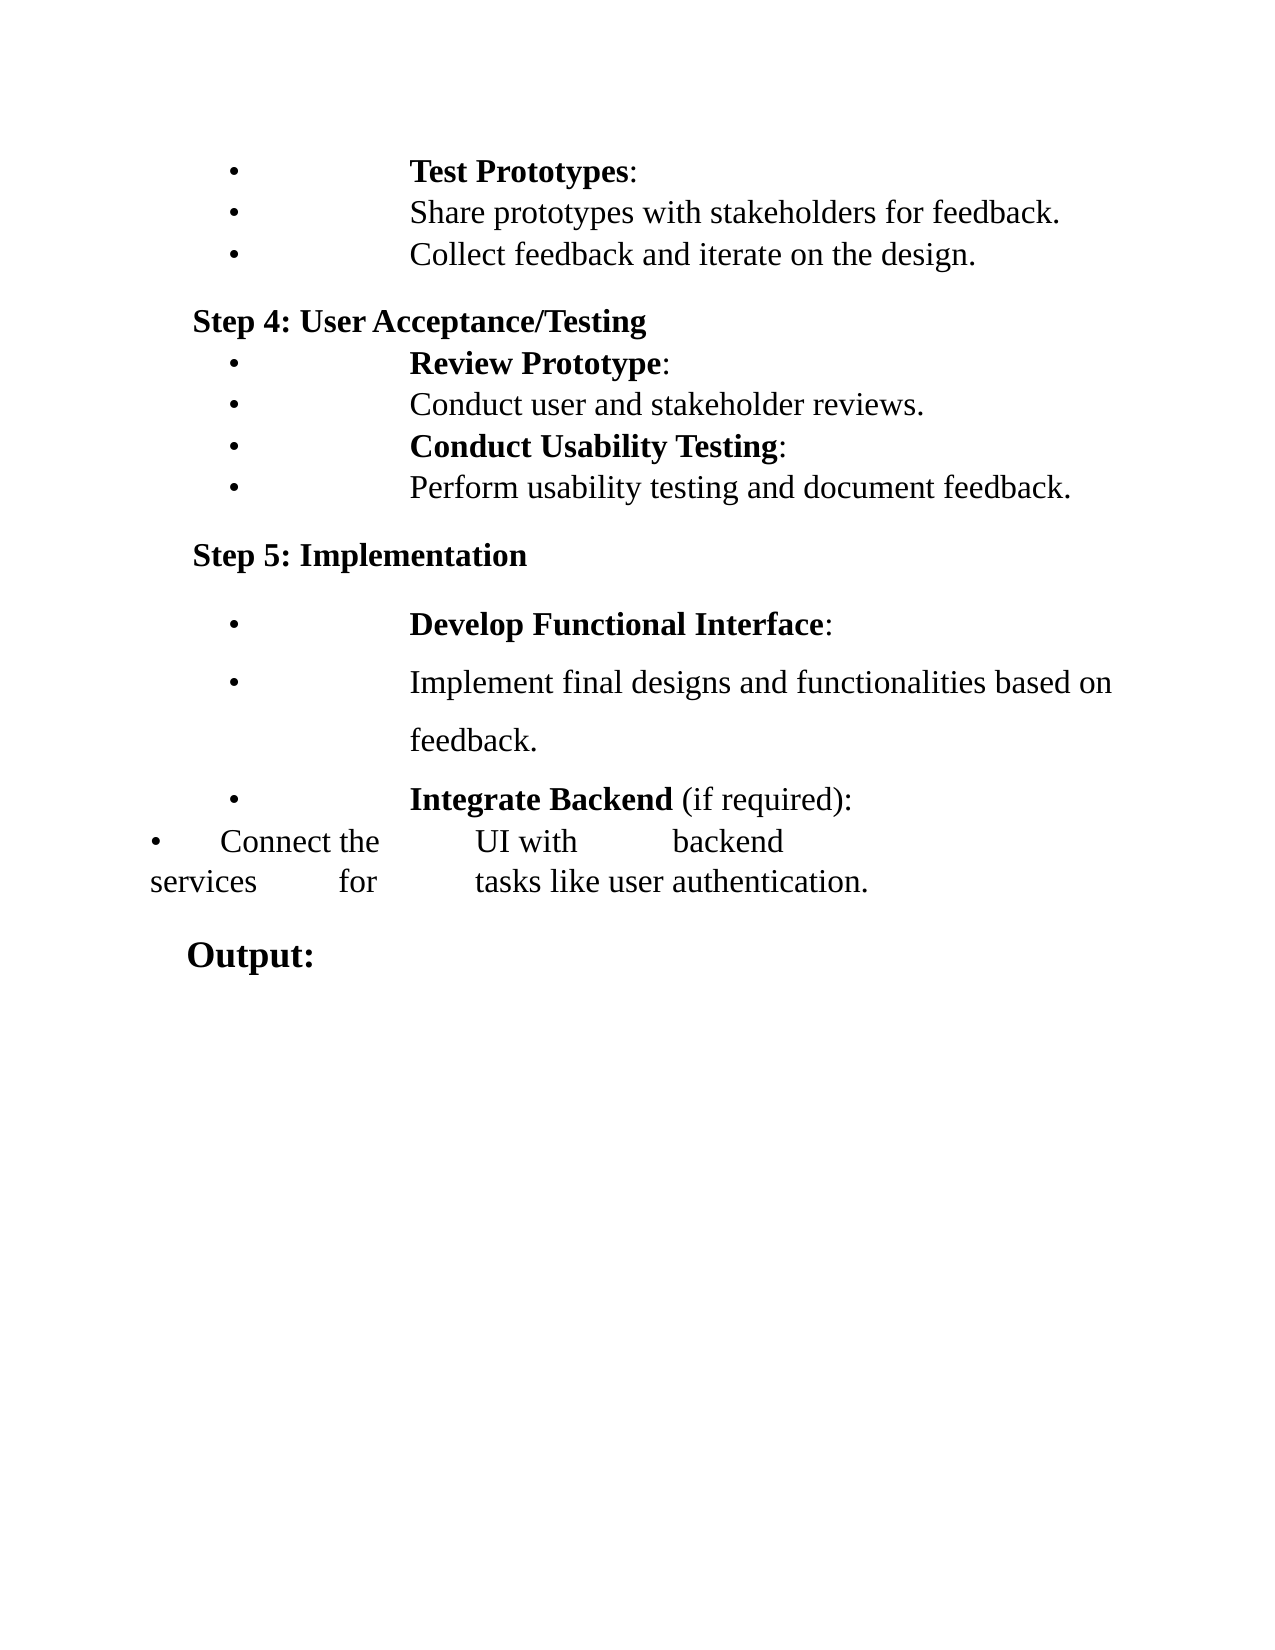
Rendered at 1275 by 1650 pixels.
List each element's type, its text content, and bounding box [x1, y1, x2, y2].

list Perform usability testing and document feedback. [228, 468, 1165, 506]
text Step 4: User Acceptance/Testing [192, 301, 1165, 339]
list Test Prototypes: [228, 151, 1165, 189]
list Share prototypes with stakeholders for feedback. [228, 193, 1165, 231]
text Output: [186, 933, 1113, 976]
list Collect feedback and iterate on the design. [228, 234, 1165, 272]
text Step 5: Implementation [192, 535, 1165, 574]
list Review Prototype: [228, 343, 1165, 381]
table_header UI with backend [475, 821, 878, 862]
list Implement final designs and functionalities based on feedback. [228, 662, 1165, 758]
table_cell services for [150, 862, 475, 902]
table_header • Connect the [150, 821, 475, 862]
table_cell tasks like user authentication. [475, 862, 878, 902]
list Develop Functional Interface: [228, 604, 1165, 642]
list Integrate Backend (if required): [228, 779, 1165, 818]
list Conduct Usability Testing: [228, 426, 1165, 464]
list Conduct user and stakeholder reviews. [228, 384, 1165, 423]
